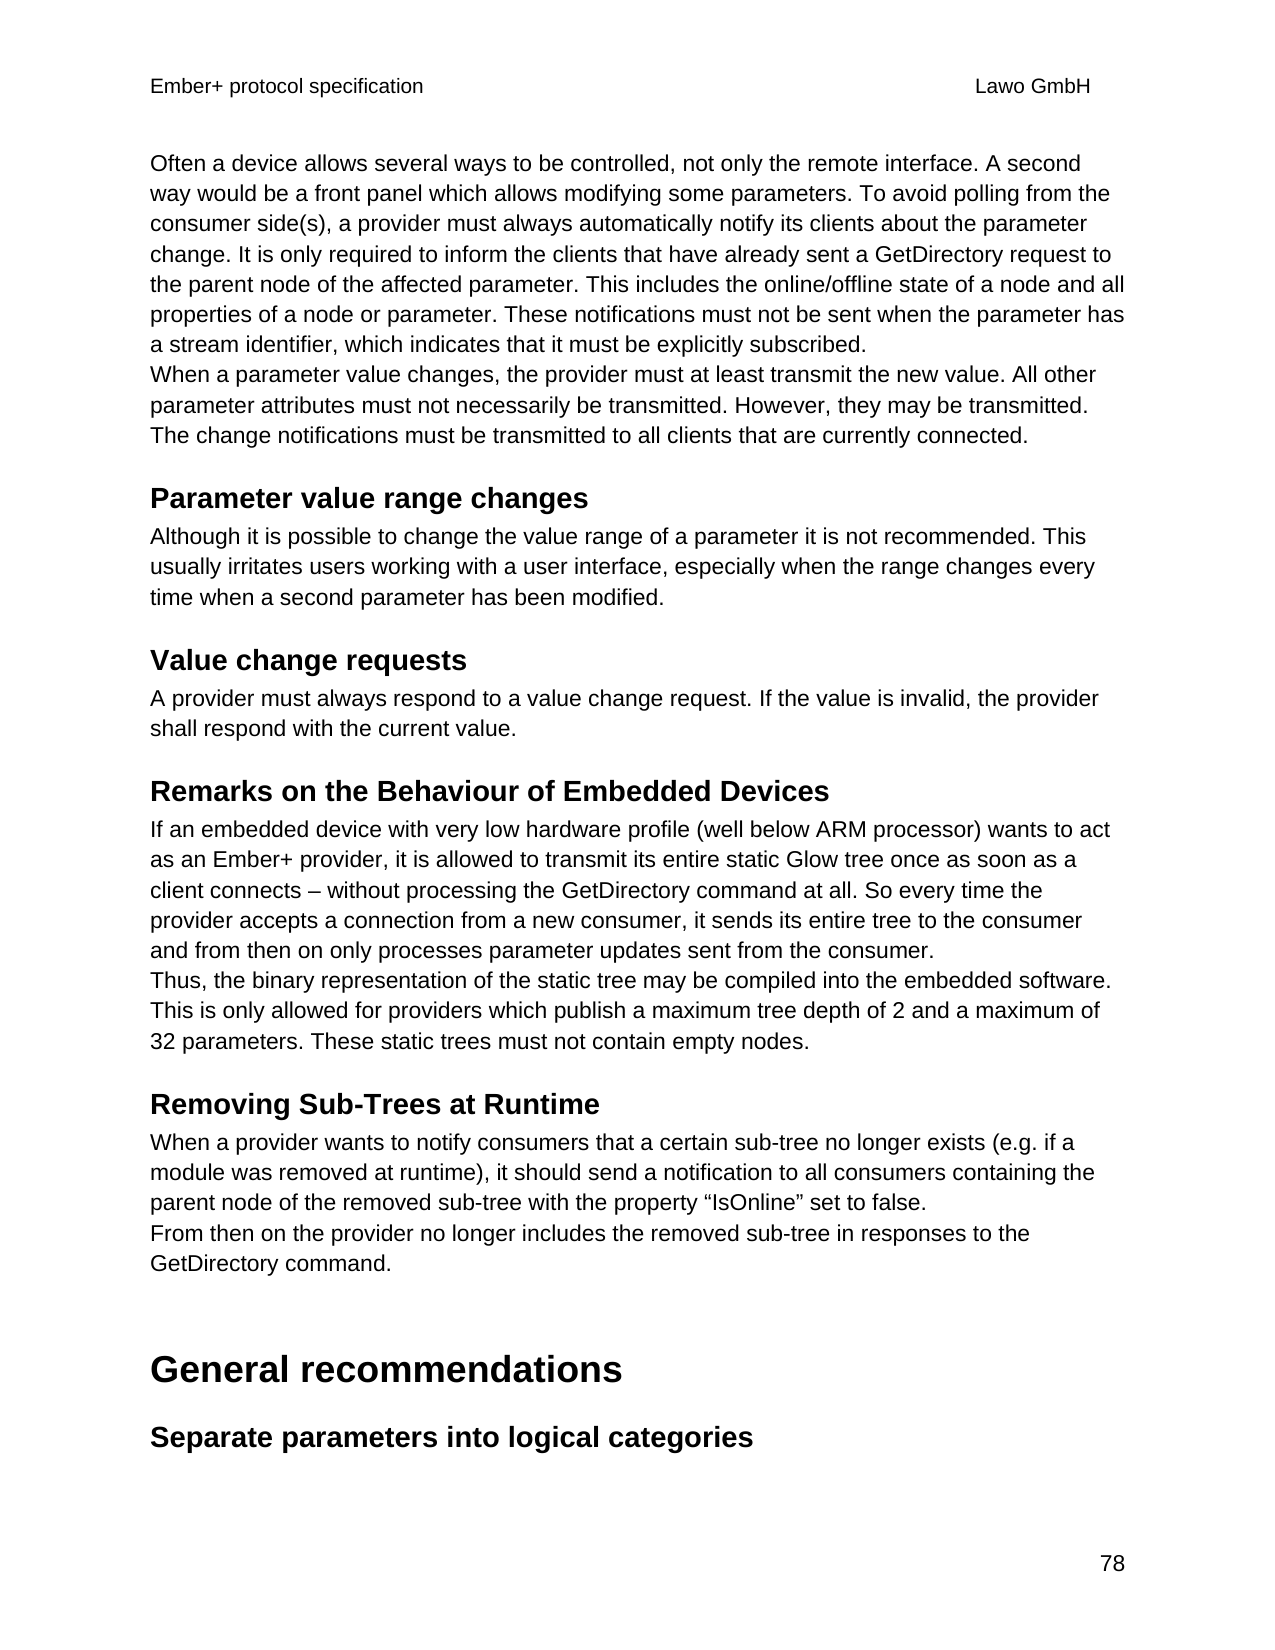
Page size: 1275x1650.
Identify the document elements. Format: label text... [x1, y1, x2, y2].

text Although it is possible to change the value range of a parameter it is not recommended. This usually irritates users working with a user interface, especially when the range changes every time when a second parameter has been modified. [150, 523, 1125, 610]
text If an embedded device with very low hardware profile (well below ARM processor) wants to act as an Ember+ provider, it is allowed to transmit its entire static Glow tree once as soon as a client connects – without processing the GetDirectory command at all. So every time the provider accepts a connection from a new consumer, it sends its entire tree to the consumer and from then on only processes parameter updates sent from the consumer. [150, 816, 1125, 963]
text A provider must always respond to a value change request. If the value is invalid, the provider shall respond with the current value. [150, 685, 1125, 741]
subtitle Parameter value range changes [150, 481, 1125, 515]
subtitle Removing Sub-Trees at Runtime [150, 1087, 1125, 1121]
subtitle Remarks on the Behaviour of Embedded Devices [150, 774, 1125, 808]
subtitle Separate parameters into logical categories [150, 1420, 1125, 1453]
text When a provider wants to notify consumers that a certain sub-tree no longer exists (e.g. if a module was removed at runtime), it should send a notification to all consumers containing the parent node of the removed sub-tree with the property “IsOnline” set to false. [150, 1129, 1125, 1216]
text When a parameter value changes, the provider must at least transmit the new value. All other parameter attributes must not necessarily be transmitted. However, they may be transmitted. The change notifications must be transmitted to all clients that are currently connected. [150, 361, 1125, 448]
text Thus, the binary representation of the static tree may be compiled into the embedded software. This is only allowed for providers which publish a maximum tree depth of 2 and a maximum of 32 parameters. These static trees must not contain empty nodes. [150, 967, 1125, 1054]
text From then on the provider no longer includes the removed sub-tree in responses to the GetDirectory command. [150, 1219, 1125, 1276]
subtitle General recommendations [150, 1348, 1125, 1391]
text Often a device allows several ways to be controlled, not only the remote interface. A second way would be a front panel which allows modifying some parameters. To avoid polling from the consumer side(s), a provider must always automatically notify its clients about the parameter change. It is only required to inform the clients that have already sent a GetDirectory request to the parent node of the affected parameter. This includes the online/offline state of a node and all properties of a node or parameter. These notifications must not be sent when the parameter has a stream identifier, which indicates that it must be explicitly subscribed. [150, 150, 1125, 358]
subtitle Value change requests [150, 643, 1125, 676]
